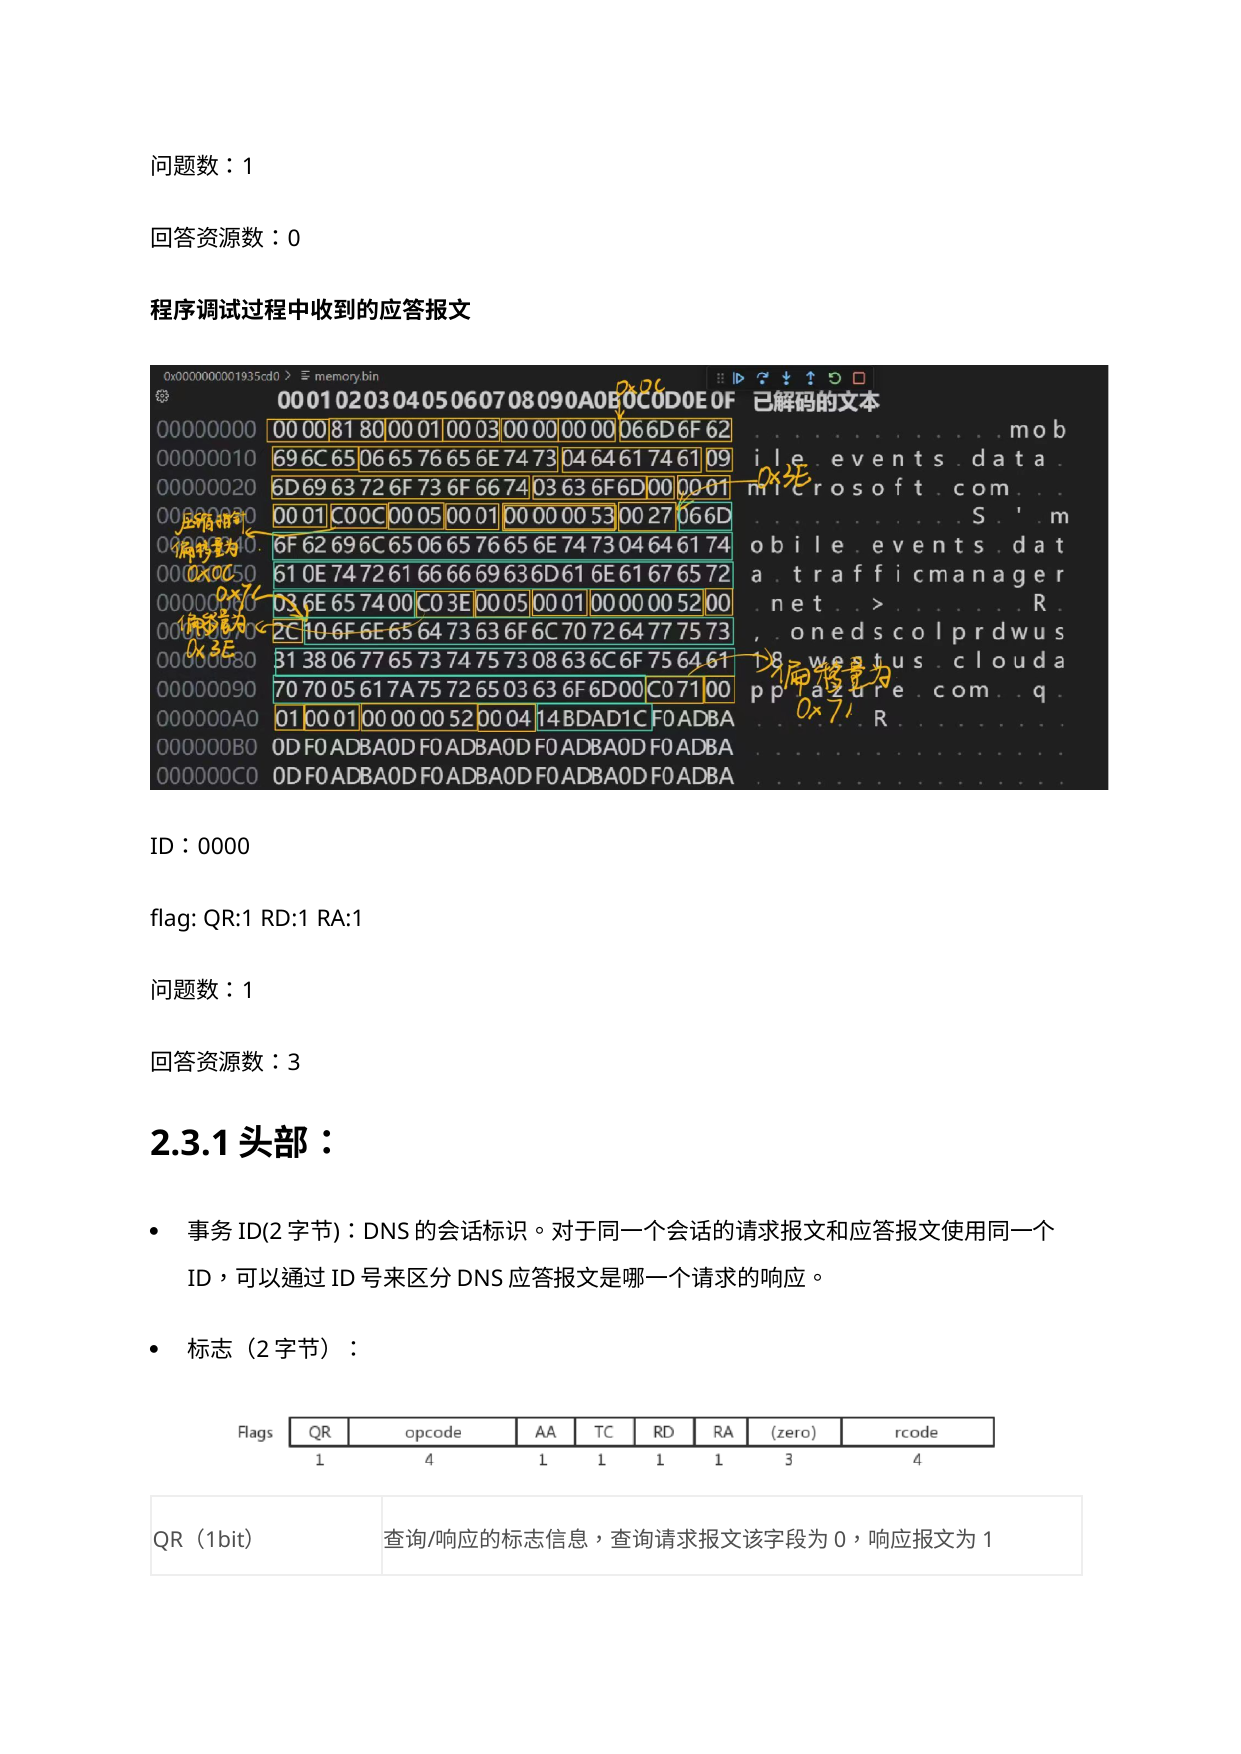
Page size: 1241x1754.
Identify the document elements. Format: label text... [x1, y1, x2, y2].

text 问题数：1 [150, 974, 1090, 1005]
list 事务ID(2字节)：DNS的会话标识。对于同一个会话的请求报文和应答报文使用同一个ID，可以通过ID号来区分DNS应答报文是哪一个请求的响应。 [150, 1215, 1090, 1293]
text 问题数：1 [150, 150, 1090, 181]
text flag: QR:1 RD:1 RA:1 [150, 902, 1090, 933]
picture [150, 365, 1109, 790]
text 回答资源数：0 [150, 222, 1090, 253]
table_header 查询/响应的标志信息，查询请求报文该字段为0，响应报文为1 [383, 1497, 1081, 1573]
subtitle 2.3.1头部： [150, 1117, 1090, 1166]
picture [222, 1405, 1018, 1475]
table_header QR（1bit） [152, 1497, 381, 1573]
list 标志（2字节）： [150, 1333, 1090, 1365]
text 回答资源数：3 [150, 1046, 1090, 1077]
text 程序调试过程中收到的应答报文 [150, 294, 1090, 325]
text ID：0000 [150, 830, 1090, 861]
